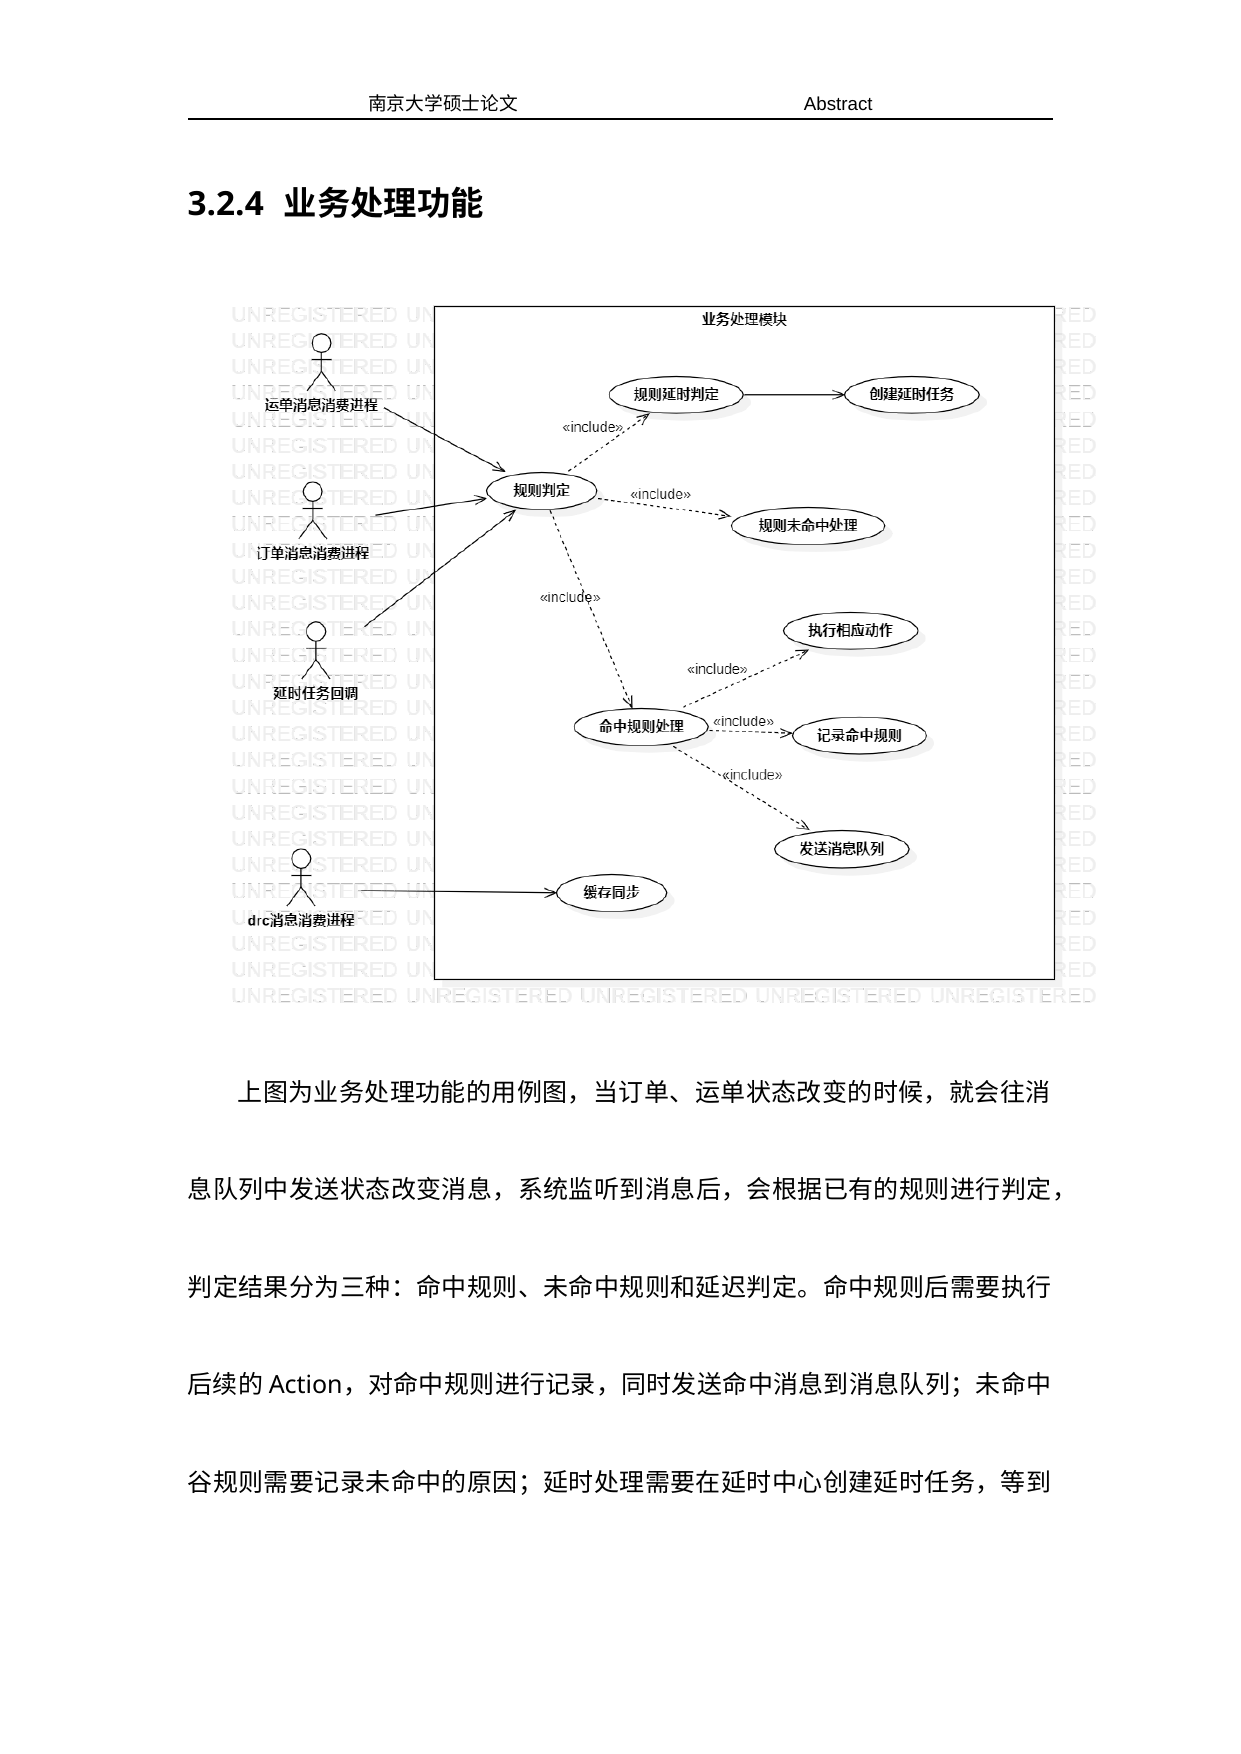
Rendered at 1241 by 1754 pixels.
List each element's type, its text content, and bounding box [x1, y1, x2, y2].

subtitle 业务处理功能 [187, 168, 1053, 233]
picture [231, 295, 1097, 1022]
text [187, 1058, 1053, 1513]
